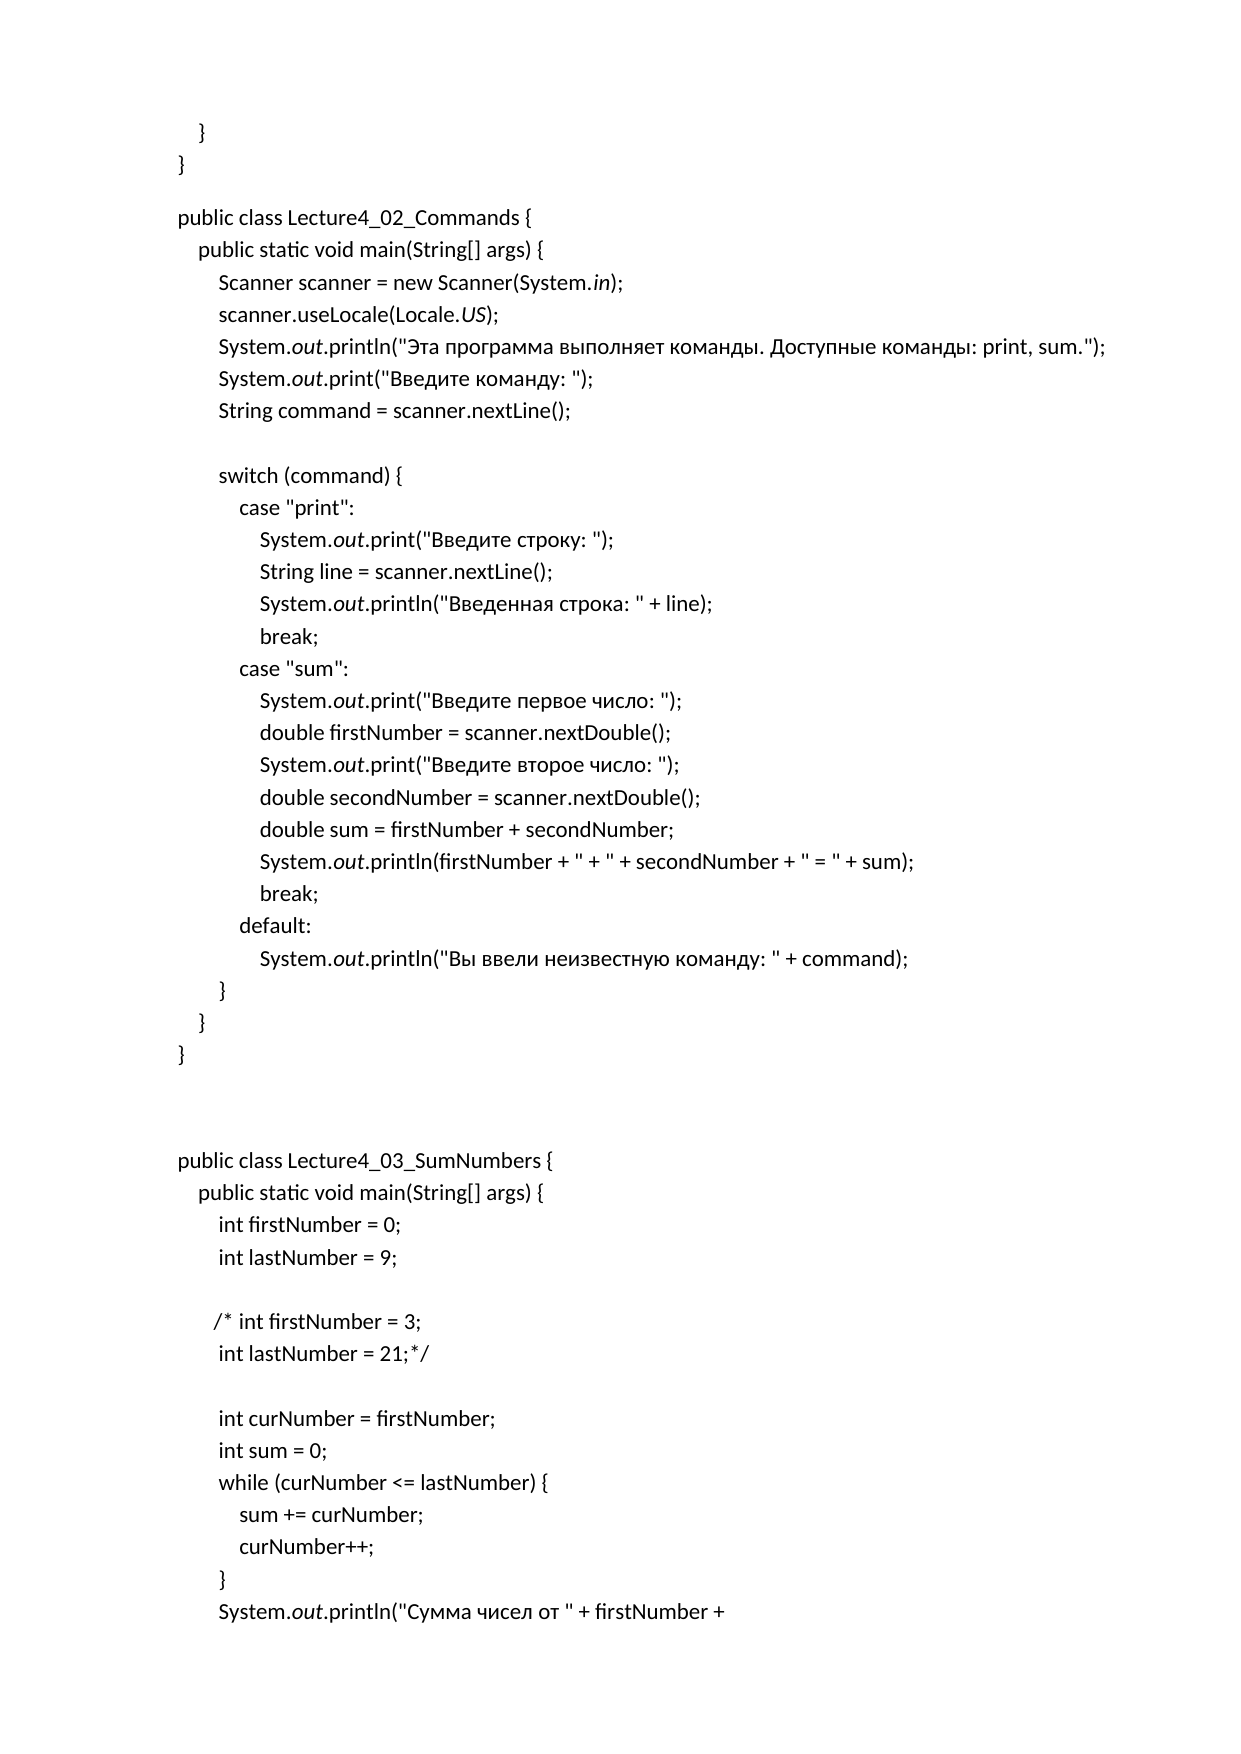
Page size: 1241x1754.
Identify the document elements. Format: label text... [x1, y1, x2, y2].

text public class Lecture4_02_Commands { public static void main(String[] args) { Scanner scanner = new Scanner(System.in); scanner.useLocale(Locale.US); System.out.println("Эта программа выполняет команды. Доступные команды: print, sum."); System.out.print("Введите команду: "); String command = scanner.nextLine(); switch (command) { case "print": System.out.print("Введите строку: "); String line = scanner.nextLine(); System.out.println("Введенная строка: " + line); break; case "sum": System.out.print("Введите первое число: "); double firstNumber = scanner.nextDouble(); System.out.print("Введите второе число: "); double secondNumber = scanner.nextDouble(); double sum = firstNumber + secondNumber; System.out.println(firstNumber + " + " + secondNumber + " = " + sum); break; default: System.out.println("Вы ввели неизвестную команду: " + command); } } } [177, 203, 1152, 1068]
